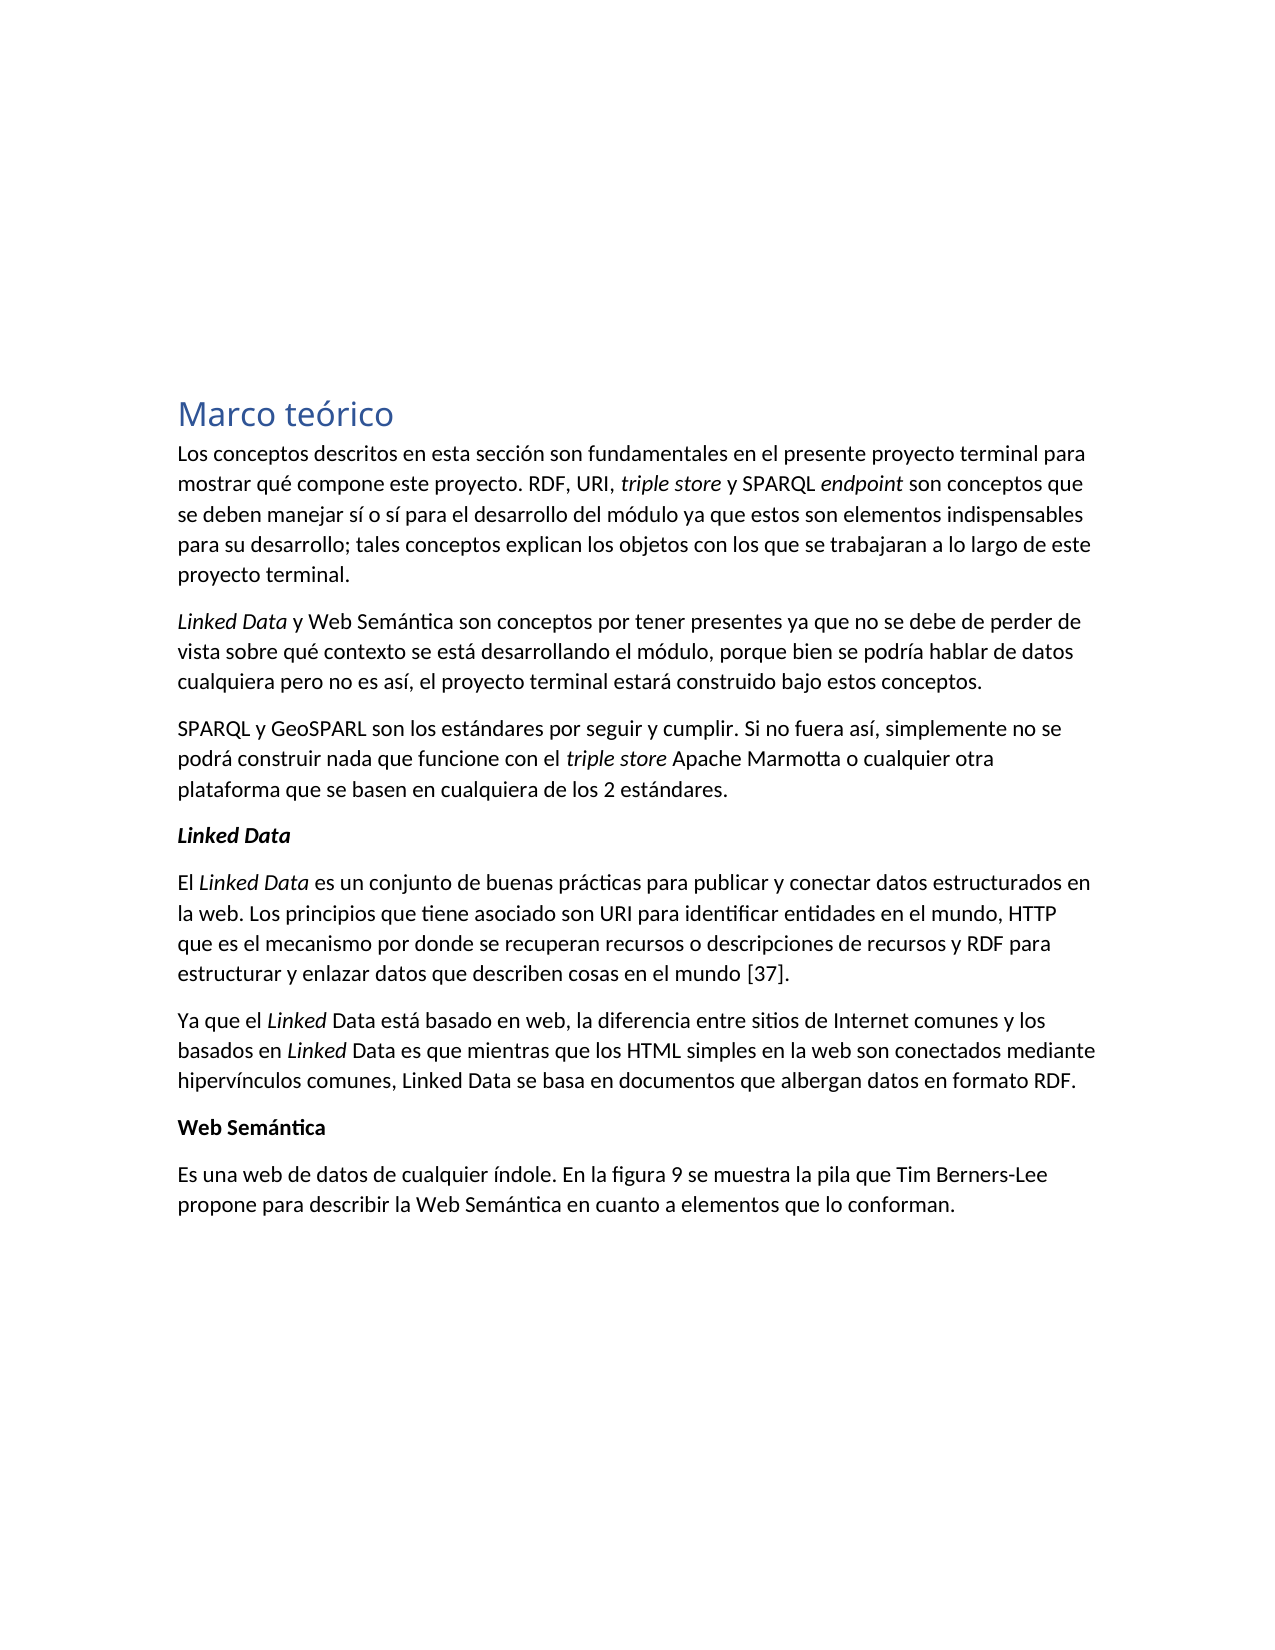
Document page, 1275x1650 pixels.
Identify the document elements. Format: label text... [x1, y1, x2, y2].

text El Linked Data es un conjunto de buenas prácticas para publicar y conectar datos estructurados en la web. Los principios que tiene asociado son URI para identificar entidades en el mundo, HTTP que es el mecanismo por donde se recuperan recursos o descripciones de recursos y RDF para estructurar y enlazar datos que describen cosas en el mundo. [177, 868, 1098, 987]
text Es una web de datos de cualquier índole. En la figura 9 se muestra la pila que Tim Berners-Lee propone para describir la Web Semántica en cuanto a elementos que lo conforman. [177, 1160, 1098, 1218]
subtitle Marco teórico [177, 390, 1098, 436]
text Ya que el Linked Data está basado en web, la diferencia entre sitios de Internet comunes y los basados en Linked Data es que mientras que los HTML simples en la web son conectados mediante hipervínculos comunes, Linked Data se basa en documentos que albergan datos en formato RDF. [177, 1006, 1098, 1094]
text Web Semántica [177, 1113, 1098, 1141]
text Linked Data [177, 822, 1098, 849]
text Linked Data y Web Semántica son conceptos por tener presentes ya que no se debe de perder de vista sobre qué contexto se está desarrollando el módulo, porque bien se podría hablar de datos cualquiera pero no es así, el proyecto terminal estará construido bajo estos conceptos. [177, 607, 1098, 695]
text Los conceptos descritos en esta sección son fundamentales en el presente proyecto terminal para mostrar qué compone este proyecto. RDF, URI, triple store y SPARQL endpoint son conceptos que se deben manejar sí o sí para el desarrollo del módulo ya que estos son elementos indispensables para su desarrollo; tales conceptos explican los objetos con los que se trabajaran a lo largo de este proyecto terminal. [177, 439, 1098, 588]
text SPARQL y GeoSPARL son los estándares por seguir y cumplir. Si no fuera así, simplemente no se podrá construir nada que funcione con el triple store Apache Marmotta o cualquier otra plataforma que se basen en cualquiera de los 2 estándares. [177, 714, 1098, 803]
